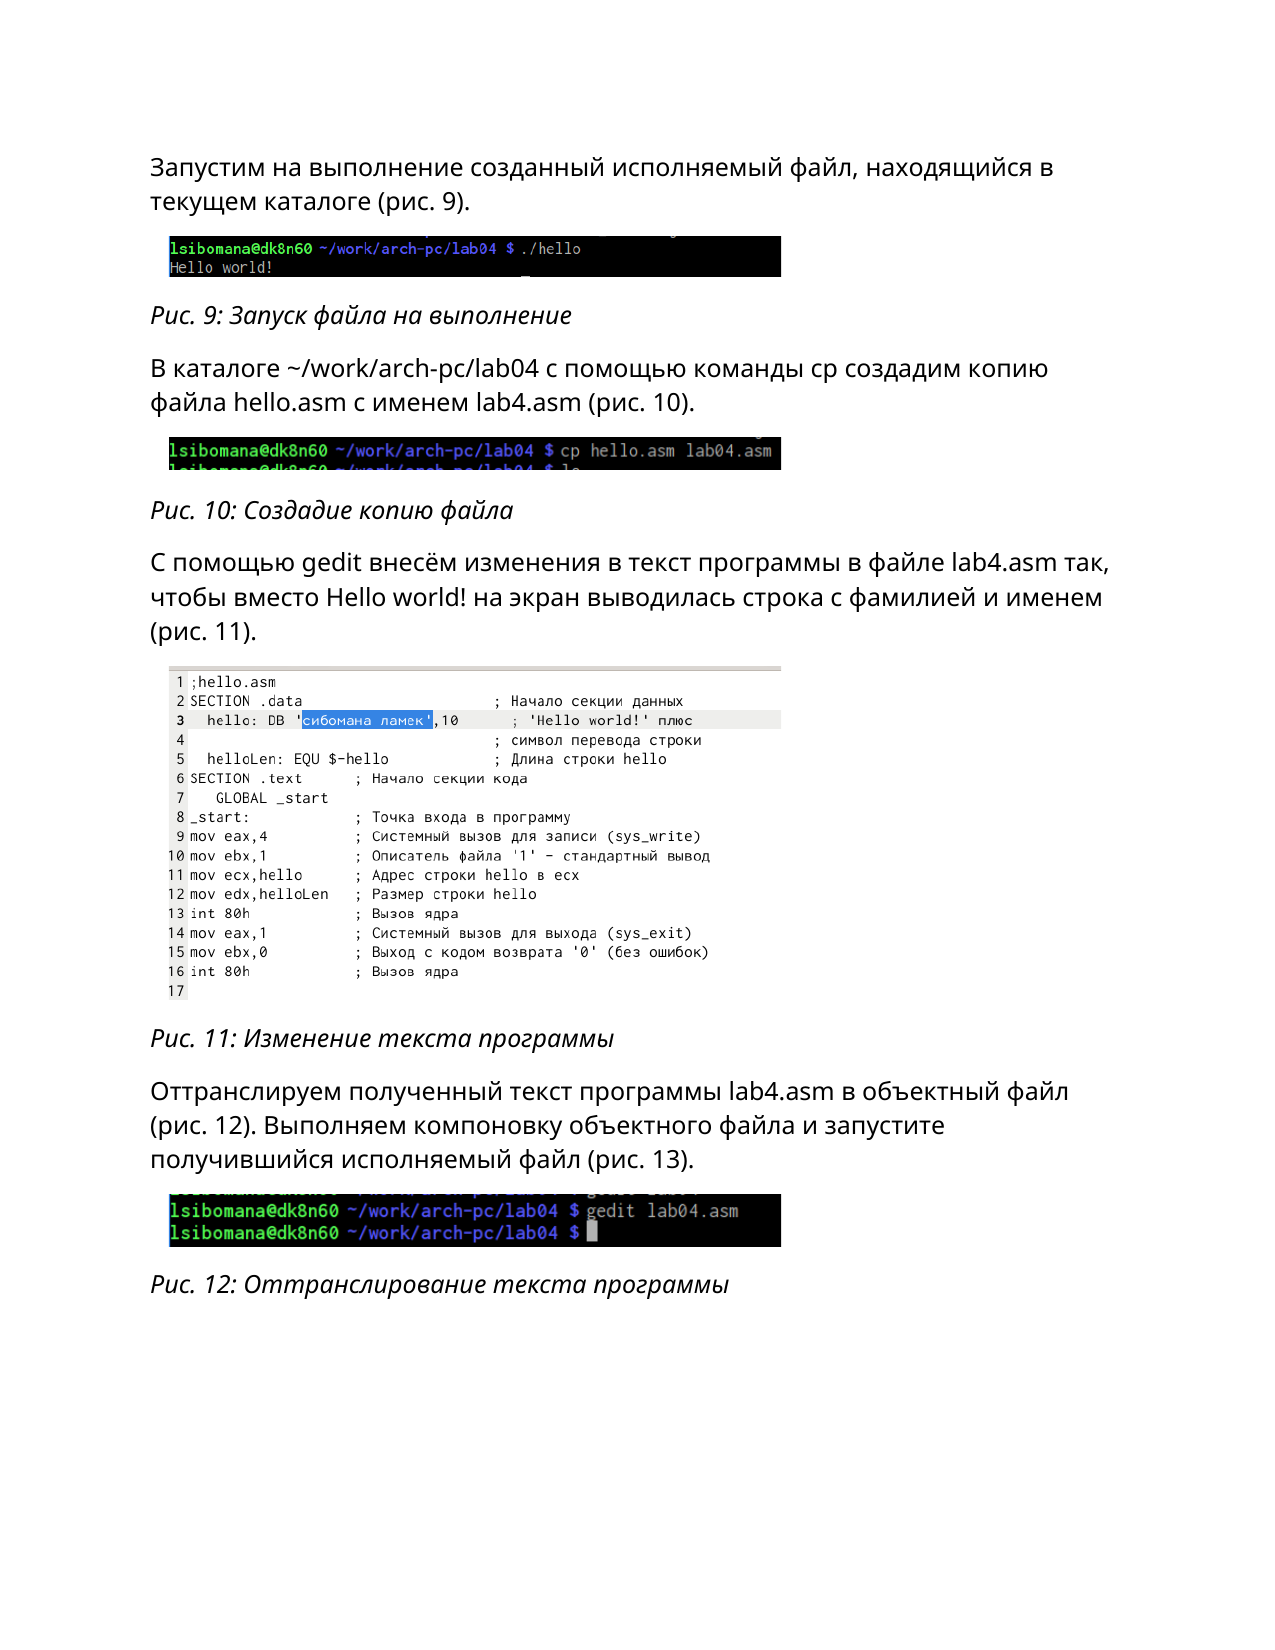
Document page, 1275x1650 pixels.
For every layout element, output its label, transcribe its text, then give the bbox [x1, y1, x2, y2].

picture [168, 1194, 782, 1247]
text В каталоге ~/work/arch-pc/lab04 с помощью команды cp создадим копию файла hello.asm с именем lab4.asm (рис. 10). [150, 351, 1125, 419]
picture [168, 666, 782, 1000]
text Оттранслируем полученный текст программы lab4.asm в объектный файл (рис. 12). Выполняем компоновку объектного файла и запустите получившийся исполняемый файл (рис. 13). [150, 1073, 1125, 1176]
text Запустим на выполнение созданный исполняемый файл, находящийся в текущем каталоге (рис. 9). [150, 150, 1125, 218]
text С помощью gedit внесём изменения в текст программы в файле lab4.asm так, чтобы вместо Hello world! на экран выводилась строка с фамилией и именем (рис. 11). [150, 545, 1125, 647]
text Рис. 10: Создадие копию файла [150, 492, 1125, 526]
picture [168, 437, 782, 470]
text Рис. 11: Изменение текста программы [150, 1021, 1125, 1054]
text Рис. 9: Запуск файла на выполнение [150, 298, 1125, 332]
text Рис. 12: Оттранслирование текста программы [150, 1267, 1125, 1301]
picture [168, 236, 782, 277]
